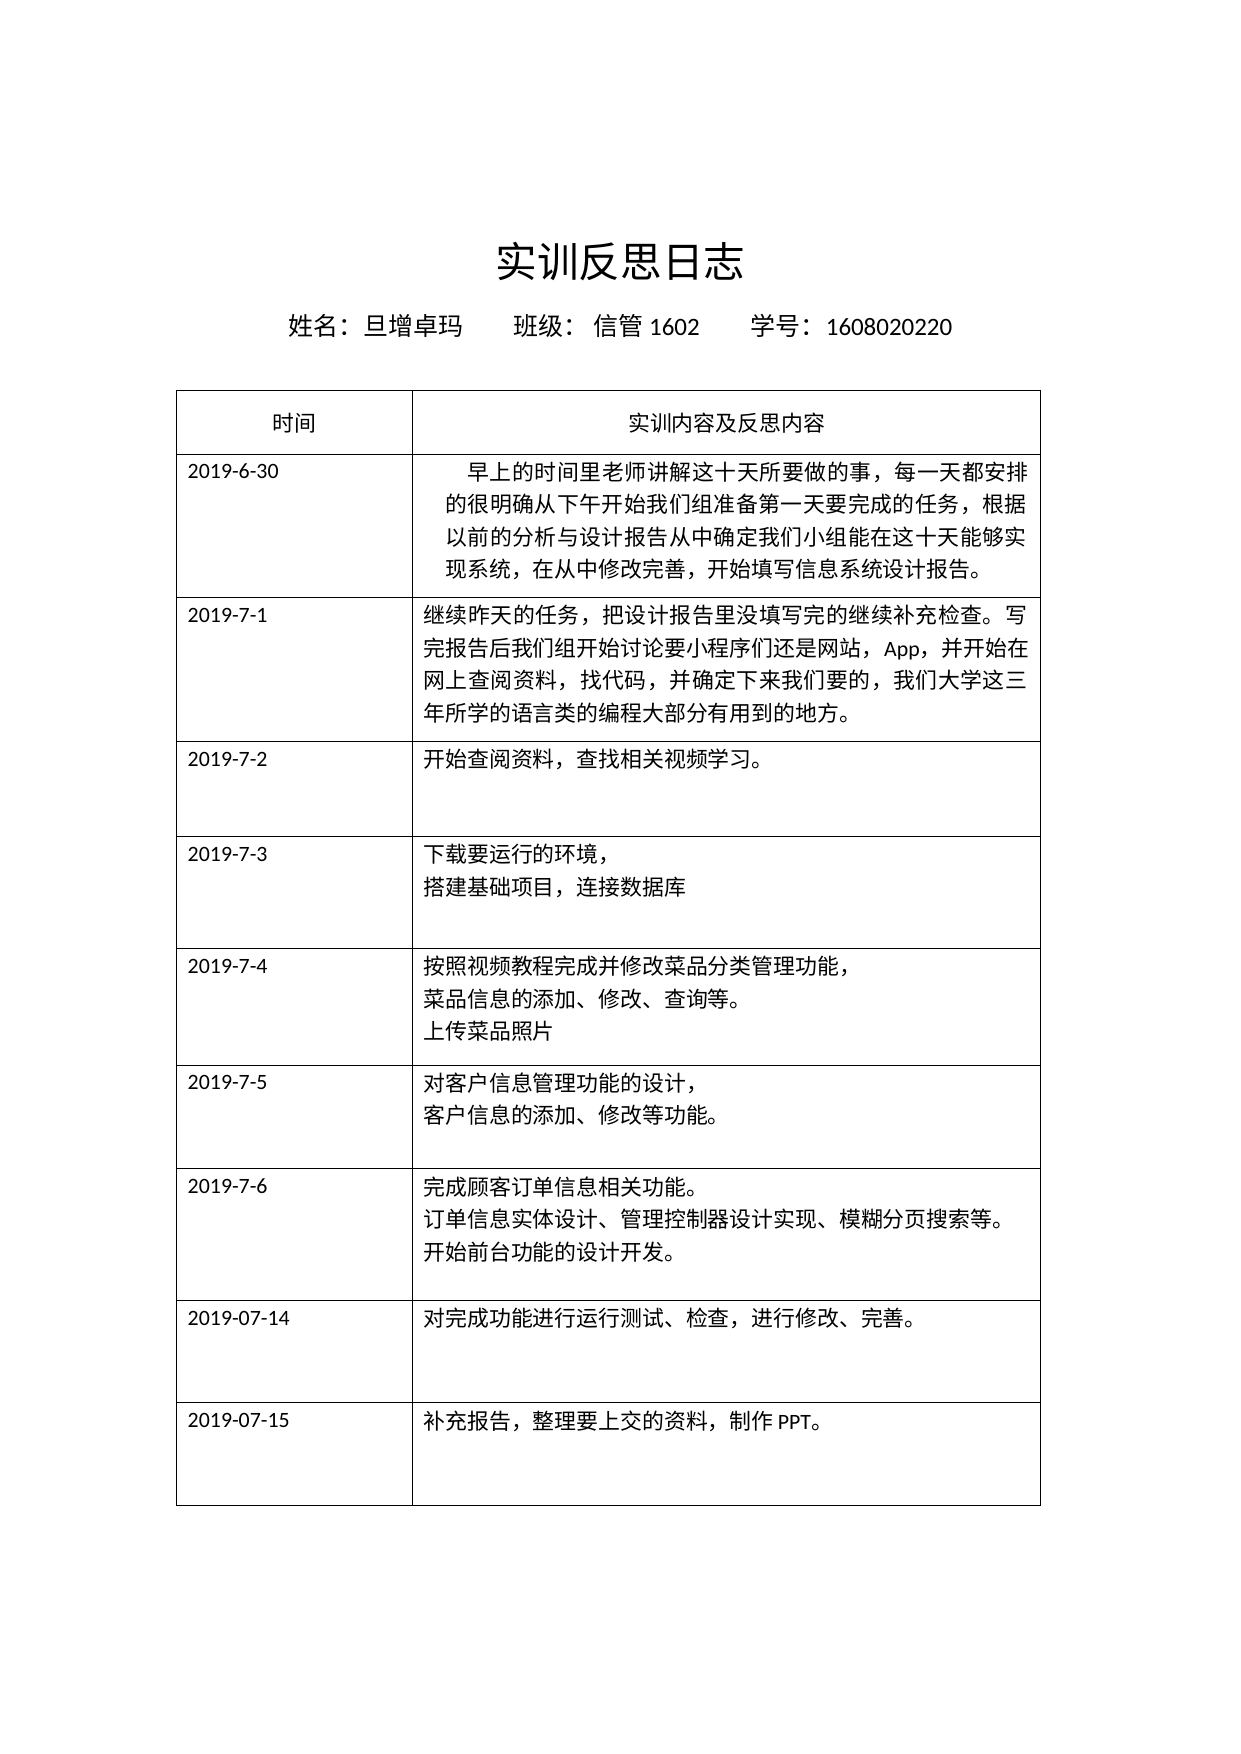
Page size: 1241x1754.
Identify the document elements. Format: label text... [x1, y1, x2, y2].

text 姓名：旦增卓玛 班级： 信管1602 学号：1608020220 [187, 292, 1053, 357]
table_cell 补充报告，整理要上交的资料，制作PPT。 [413, 1403, 1040, 1504]
table_cell 对完成功能进行运行测试、检查，进行修改、完善。 [413, 1301, 1040, 1402]
table_cell 开始查阅资料，查找相关视频学习。 [413, 742, 1040, 836]
text 实训反思日志 [187, 227, 1053, 292]
table_cell 2019-07-15 [177, 1403, 412, 1504]
table_cell 完成顾客订单信息相关功能。 订单信息实体设计、管理控制器设计实现、模糊分页搜索等。 开始前台功能的设计开发。 [413, 1169, 1040, 1300]
table_cell 2019-7-2 [177, 742, 412, 836]
table_cell 2019-7-3 [177, 837, 412, 948]
table_cell 2019-7-6 [177, 1169, 412, 1300]
table_cell 下载要运行的环境， 搭建基础项目，连接数据库 [413, 837, 1040, 948]
table_cell 继续昨天的任务，把设计报告里没填写完的继续补充检查。写完报告后我们组开始讨论要小程序们还是网站，App，并开始在网上查阅资料，找代码，并确定下来我们要的，我们大学这三年所学的语言类的编程大部分有用到的地方。 [413, 598, 1040, 741]
table_cell 2019-7-1 [177, 598, 412, 741]
table_cell 早上的时间里老师讲解这十天所要做的事，每一天都安排的很明确从下午开始我们组准备第一天要完成的任务，根据以前的分析与设计报告从中确定我们小组能在这十天能够实现系统，在从中修改完善，开始填写信息系统设计报告。 [413, 455, 1040, 597]
table_header 实训内容及反思内容 [413, 391, 1040, 453]
table_header 时间 [177, 391, 412, 453]
table_cell 2019-07-14 [177, 1301, 412, 1402]
table_cell 2019-7-4 [177, 949, 412, 1064]
table_cell 2019-6-30 [177, 455, 412, 597]
table_cell 2019-7-5 [177, 1066, 412, 1168]
table_cell 按照视频教程完成并修改菜品分类管理功能， 菜品信息的添加、修改、查询等。 上传菜品照片 [413, 949, 1040, 1064]
table_cell 对客户信息管理功能的设计， 客户信息的添加、修改等功能。 [413, 1066, 1040, 1168]
